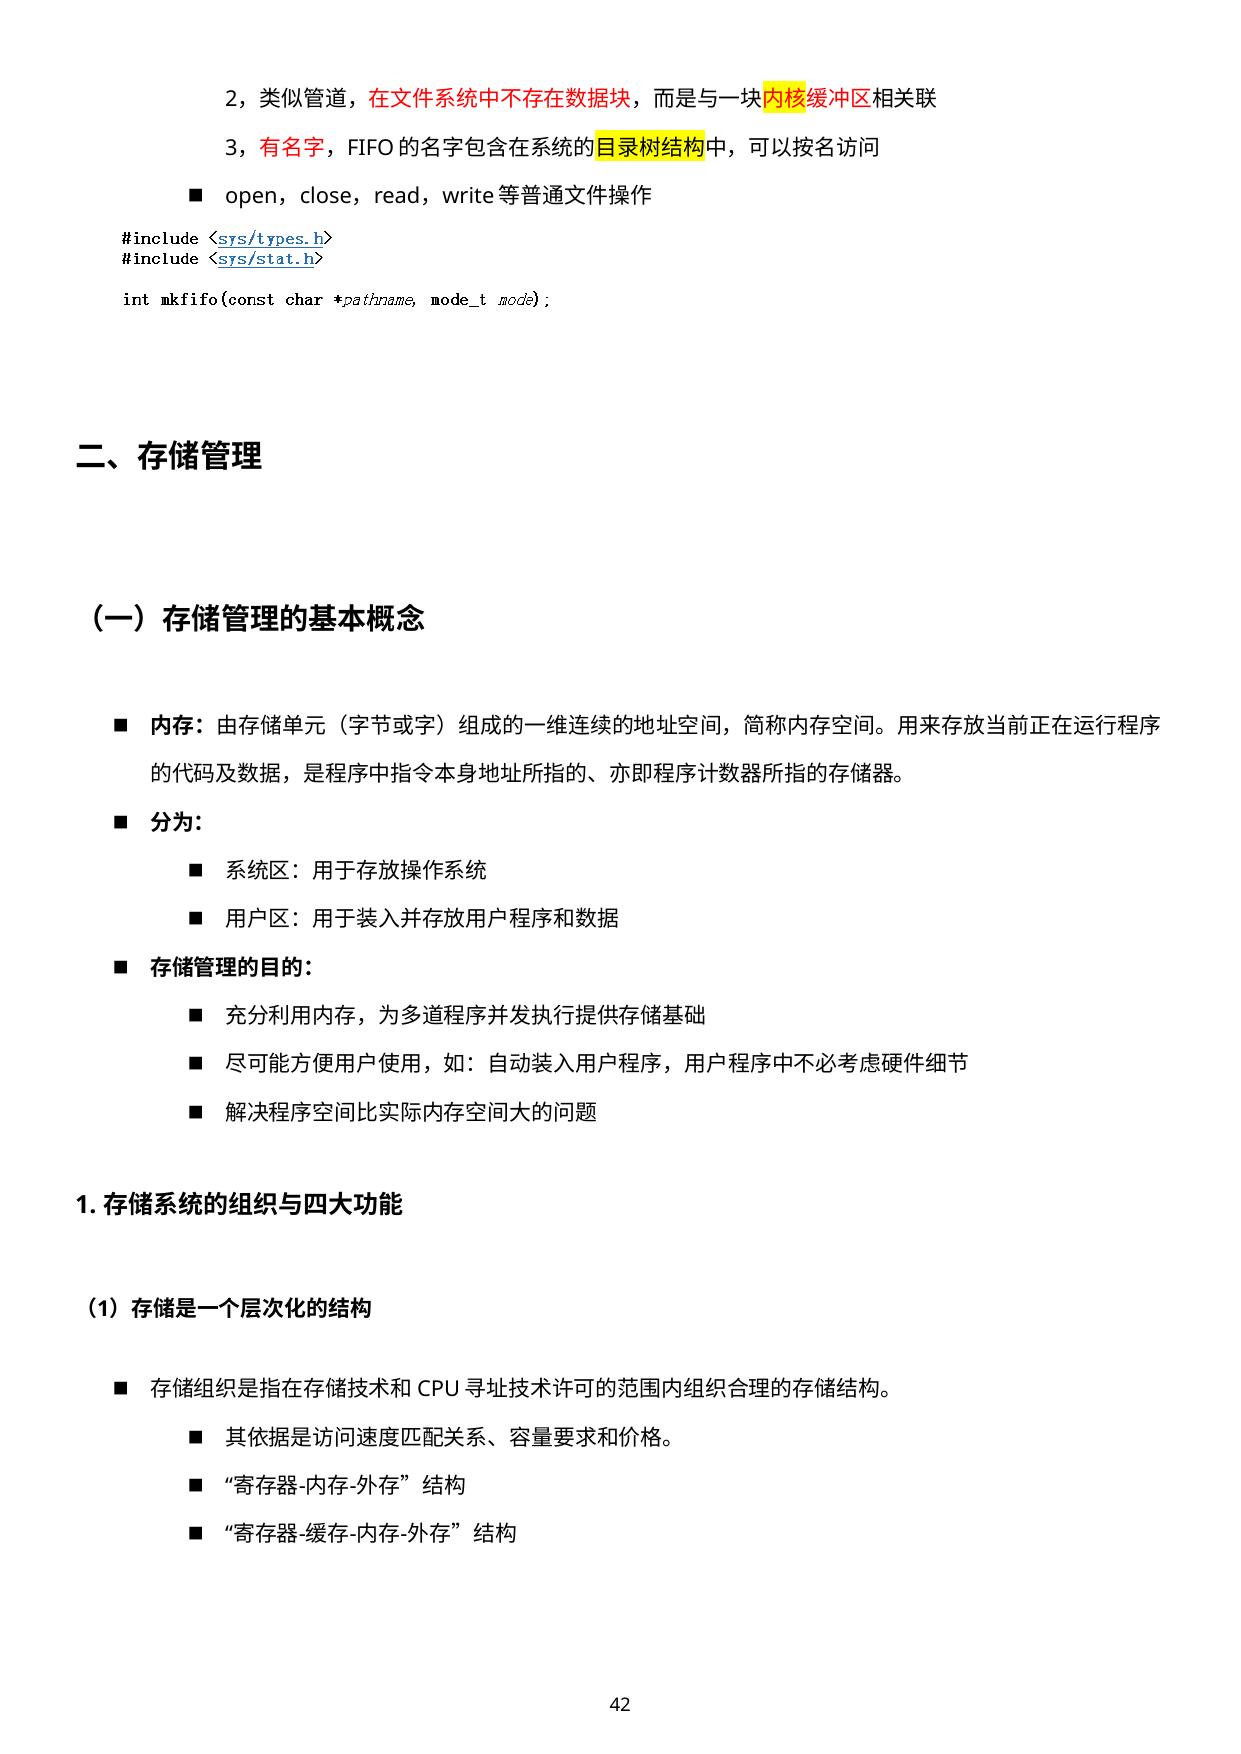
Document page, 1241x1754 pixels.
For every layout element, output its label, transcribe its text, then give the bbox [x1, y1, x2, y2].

list 用户区：用于装入并存放用户程序和数据 [187, 901, 1165, 933]
list 系统区：用于存放操作系统 [187, 853, 1165, 885]
list 分为： [112, 804, 1165, 837]
subtitle （一）存储管理的基本概念 [75, 584, 1165, 649]
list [187, 81, 1165, 162]
list open，close，read，write等普通文件操作 [187, 178, 1165, 210]
list “寄存器-缓存-内存-外存”结构 [187, 1516, 1165, 1548]
picture [118, 226, 573, 314]
list 尽可能方便用户使用，如：自动装入用户程序，用户程序中不必考虑硬件细节 [187, 1046, 1165, 1078]
list “寄存器-内存-外存”结构 [187, 1467, 1165, 1500]
list 存储组织是指在存储技术和CPU寻址技术许可的范围内组织合理的存储结构。 [112, 1371, 1165, 1403]
list 存储管理的目的： [112, 949, 1165, 982]
subtitle （1）存储是一个层次化的结构 [75, 1290, 1165, 1323]
list 充分利用内存，为多道程序并发执行提供存储基础 [187, 998, 1165, 1030]
list 内存：由存储单元（字节或字）组成的一维连续的地址空间，简称内存空间。用来存放当前正在运行程序的代码及数据，是程序中指令本身地址所指的、亦即程序计数器所指的存储器。 [112, 707, 1165, 788]
list 其依据是访问速度匹配关系、容量要求和价格。 [187, 1419, 1165, 1452]
subtitle 二、存储管理 [75, 421, 1165, 486]
list 解决程序空间比实际内存空间大的问题 [187, 1094, 1165, 1127]
subtitle 1. 存储系统的组织与四大功能 [75, 1170, 1165, 1235]
